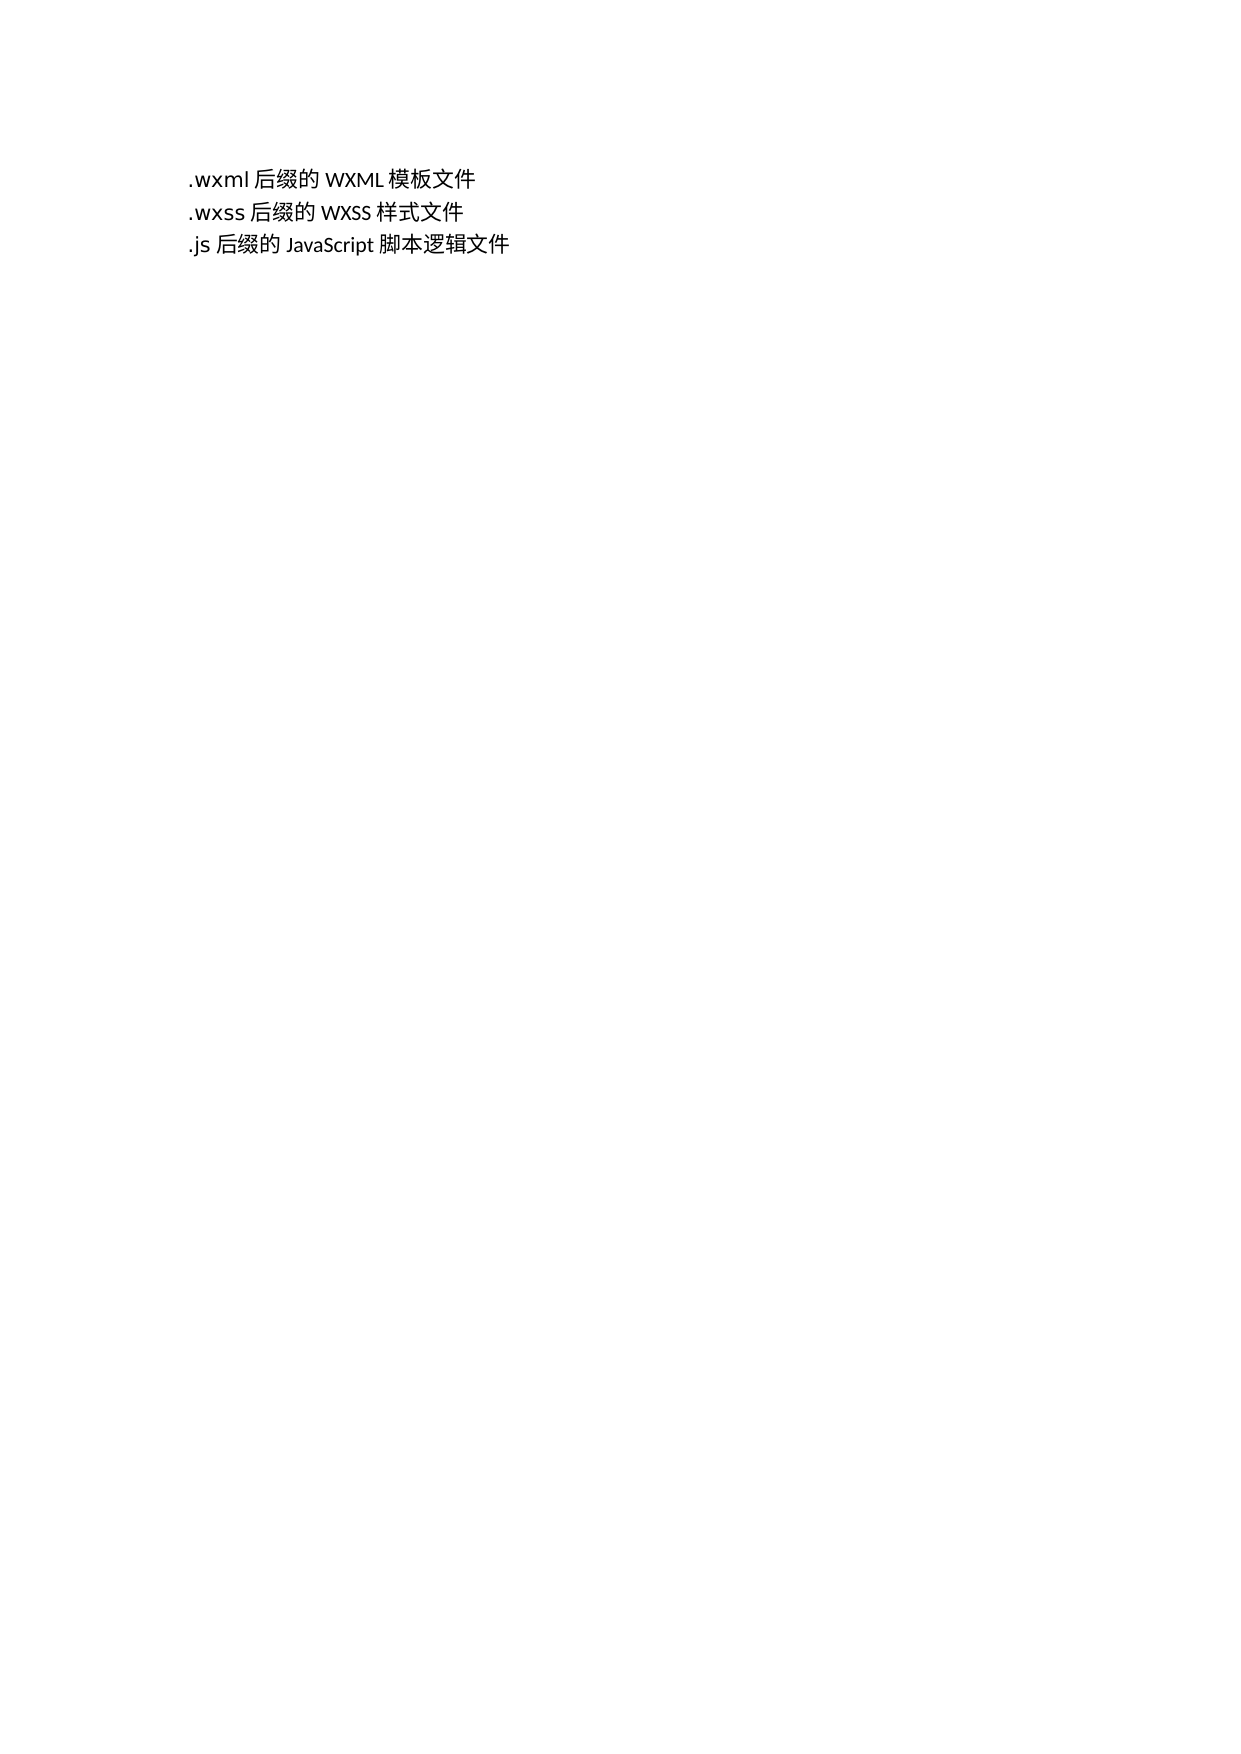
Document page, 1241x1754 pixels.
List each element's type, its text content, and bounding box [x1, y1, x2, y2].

list .js 后缀的 JavaScript 脚本逻辑文件 [187, 227, 1053, 259]
list .wxss 后缀的 WXSS 样式文件 [187, 194, 1053, 227]
list .wxml 后缀的 WXML 模板文件 [187, 162, 1053, 194]
